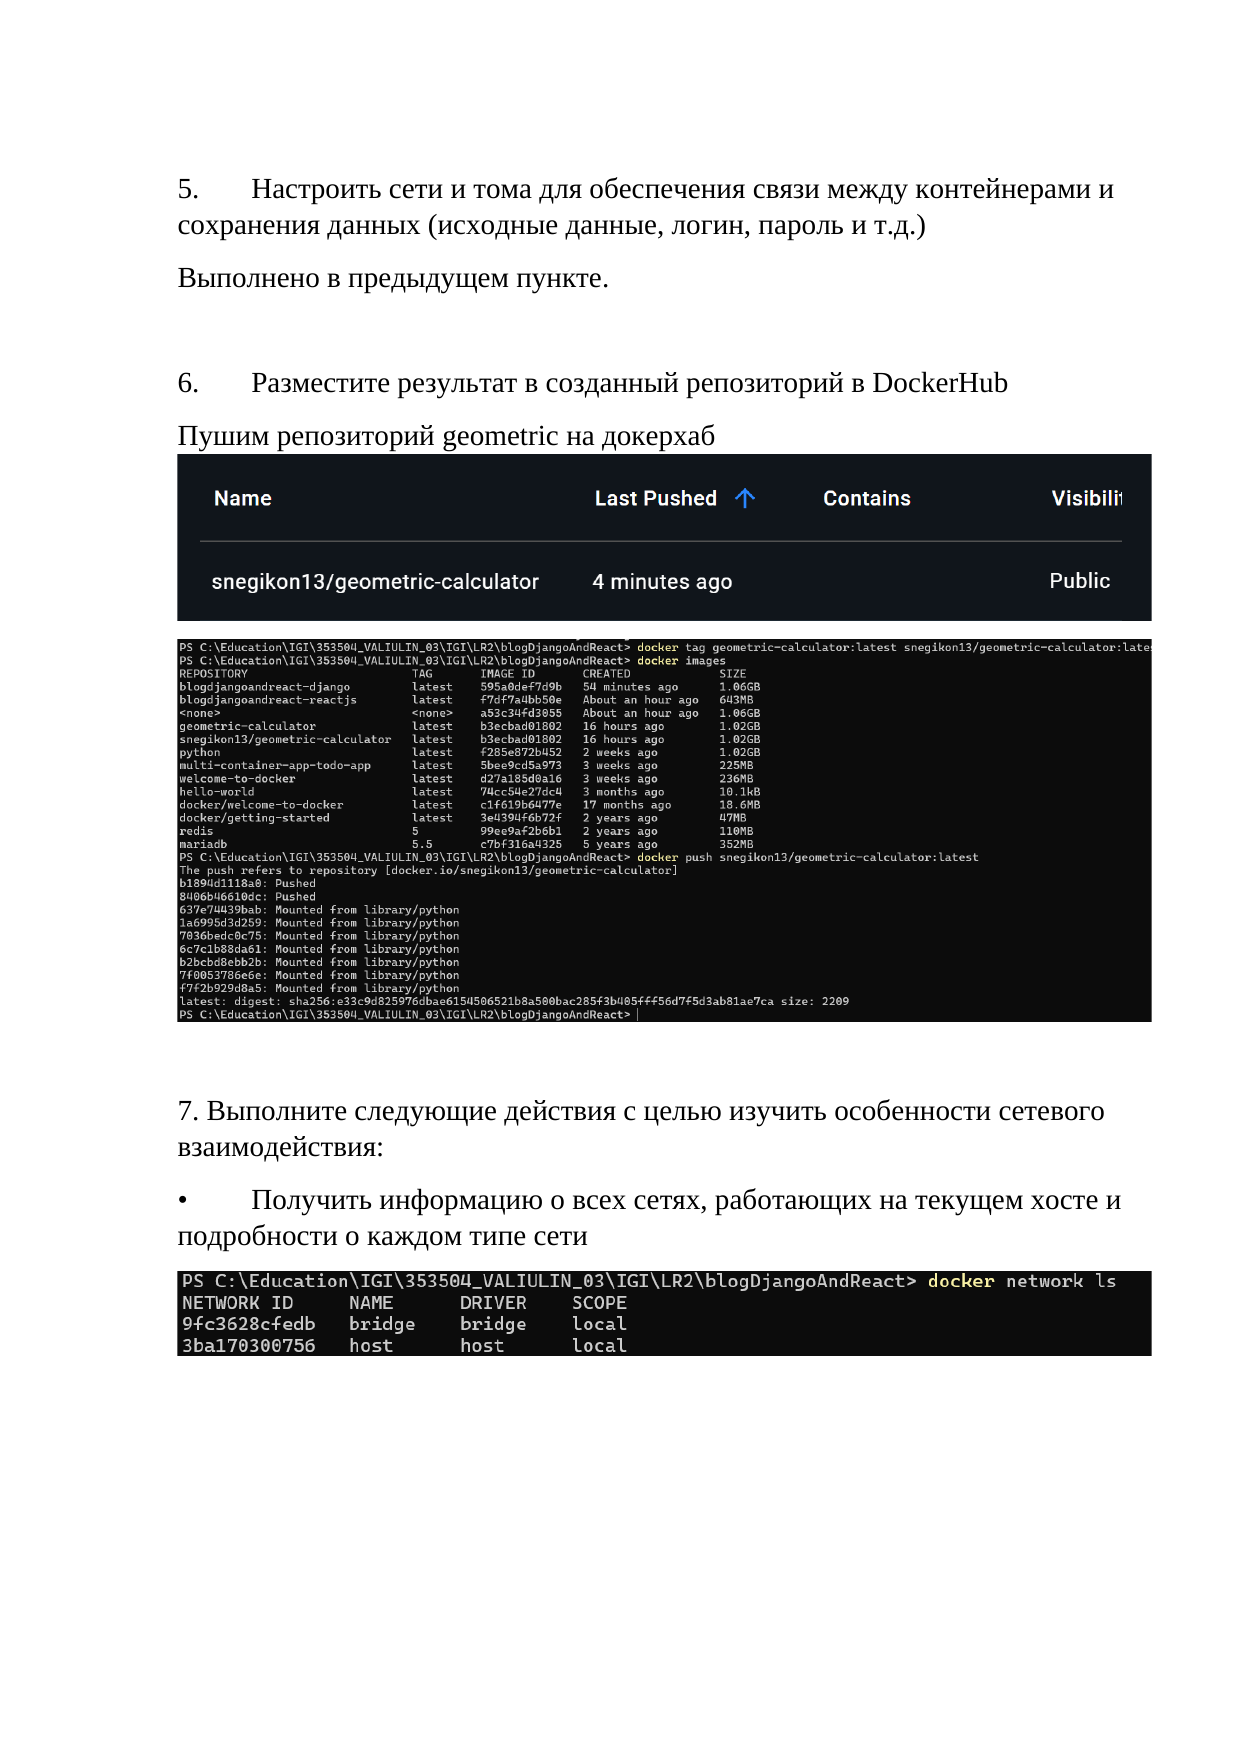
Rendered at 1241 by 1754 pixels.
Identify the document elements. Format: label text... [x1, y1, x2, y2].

text Пушим репозиторий geometric на докерхаб [177, 418, 1152, 454]
picture [177, 1271, 1152, 1356]
text 6. Разместите результат в созданный репозиторий в DockerHub [177, 366, 1152, 399]
text 7. Выполните следующие действия с целью изучить особенности сетевого взаимодействия: [177, 1093, 1152, 1163]
text 5. Настроить сети и тома для обеспечения связи между контейнерами и сохранения данных (исходные данные, логин, пароль и т.д.) [177, 171, 1152, 241]
picture [177, 639, 1152, 1022]
picture [177, 454, 1152, 621]
text Выполнено в предыдущем пункте. [177, 260, 1152, 293]
text • Получить информацию о всех сетях, работающих на текущем хосте и подробности о каждом типе сети [177, 1182, 1152, 1252]
